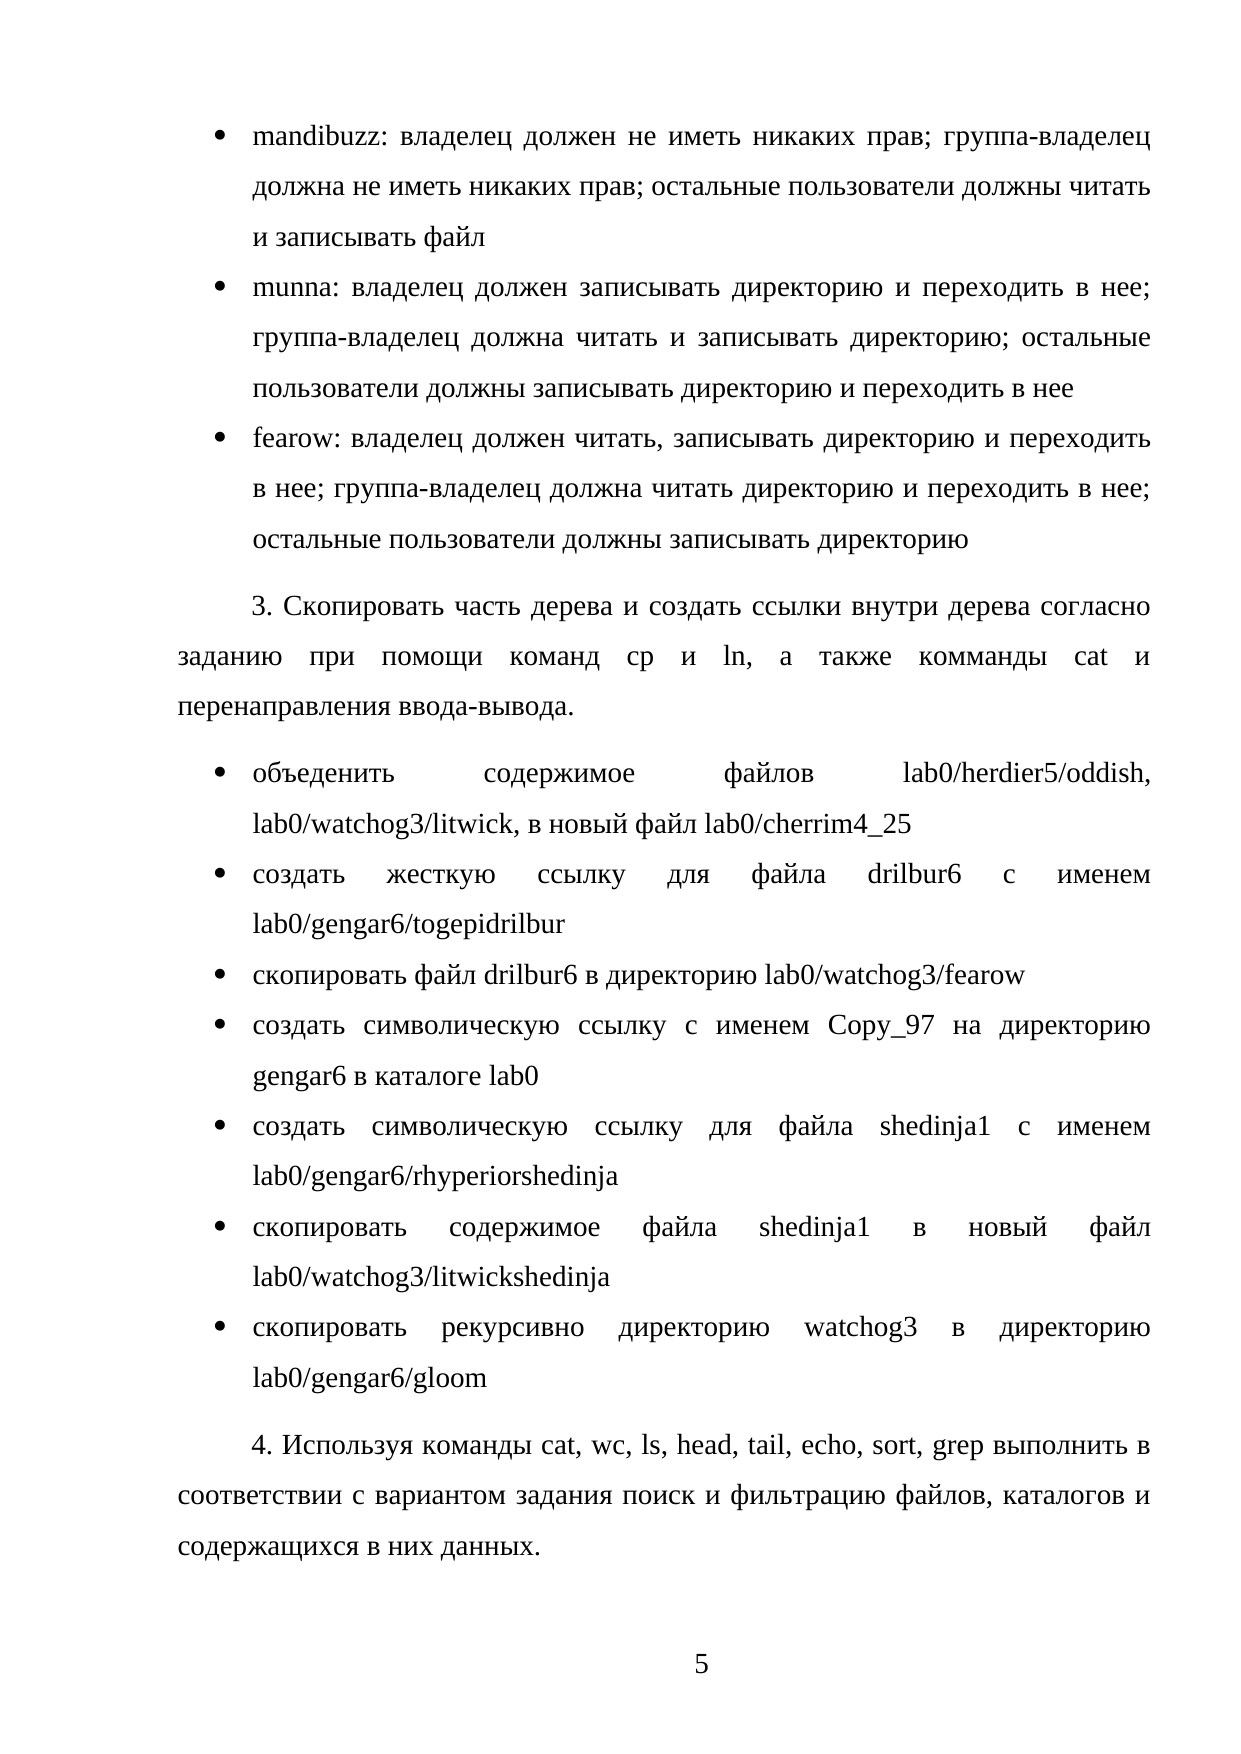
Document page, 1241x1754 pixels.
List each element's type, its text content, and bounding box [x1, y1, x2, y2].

list скопировать файл drilbur6 в директорию lab0/watchog3/fearow [215, 957, 1152, 991]
list создать символическую ссылку c именем Copy_97 на директорию gengar6 в каталоге lab0 [215, 1007, 1152, 1091]
list mandibuzz: владелец должен не иметь никаких прав; группа-владелец должна не иметь никаких прав; остальные пользователи должны читать и записывать файл [215, 118, 1152, 252]
text 3. Скопировать часть дерева и создать ссылки внутри дерева согласно заданию при помощи команд cp и ln, а также комманды cat и перенаправления ввода-вывода. [177, 588, 1152, 722]
text 4. Используя команды cat, wc, ls, head, tail, echo, sort, grep выполнить в соответствии с вариантом задания поиск и фильтрацию файлов, каталогов и содержащихся в них данных. [177, 1427, 1152, 1561]
list munna: владелец должен записывать директорию и переходить в нее; группа-владелец должна читать и записывать директорию; остальные пользователи должны записывать директорию и переходить в нее [215, 269, 1152, 403]
list скопировать содержимое файла shedinja1 в новый файл lab0/watchog3/litwickshedinja [215, 1209, 1152, 1293]
list cоздать символическую ссылку для файла shedinja1 с именем lab0/gengar6/rhyperiorshedinja [215, 1108, 1152, 1192]
list cоздать жесткую ссылку для файла drilbur6 с именем lab0/gengar6/togepidrilbur [215, 856, 1152, 940]
list объеденить содержимое файлов lab0/herdier5/oddish, lab0/watchog3/litwick, в новый файл lab0/cherrim4_25 [215, 756, 1152, 839]
list скопировать рекурсивно директорию watchog3 в директорию lab0/gengar6/gloom [215, 1309, 1152, 1393]
list fearow: владелец должен читать, записывать директорию и переходить в нее; группа-владелец должна читать директорию и переходить в нее; остальные пользователи должны записывать директорию [215, 420, 1152, 554]
